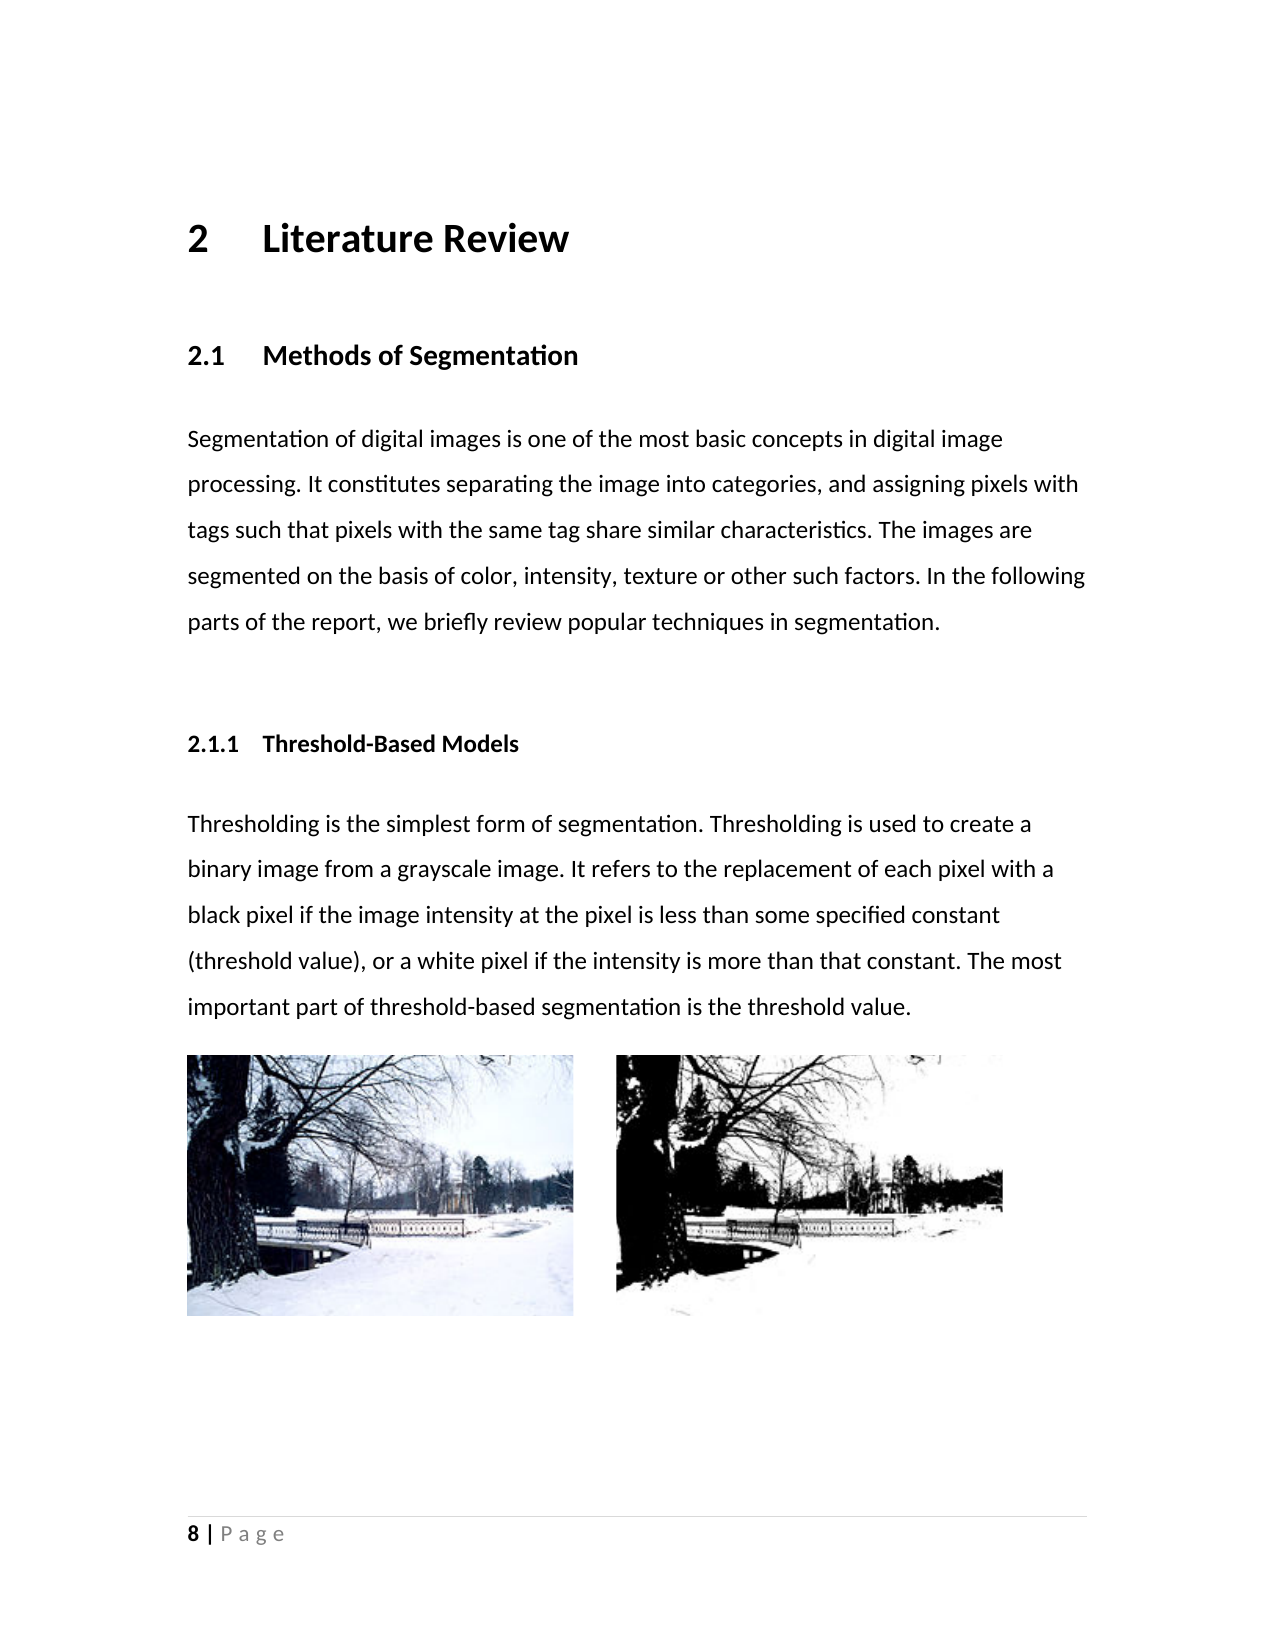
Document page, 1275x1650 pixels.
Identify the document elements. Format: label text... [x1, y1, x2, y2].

subtitle 2.1.1 Threshold-Based Models [187, 728, 1087, 758]
subtitle 2 Literature Review [187, 212, 1087, 263]
picture [615, 1055, 1002, 1314]
text Segmentation of digital images is one of the most basic concepts in digital image processing. It constitutes separating the image into categories, and assigning pixels with tags such that pixels with the same tag share similar characteristics. The images are segmented on the basis of color, intensity, texture or other such factors. In the following parts of the report, we briefly review popular techniques in segmentation. [187, 423, 1087, 636]
picture [185, 1055, 572, 1314]
text Thresholding is the simplest form of segmentation. Thresholding is used to create a binary image from a grayscale image. It refers to the replacement of each pixel with a black pixel if the image intensity at the pixel is less than some specified constant (threshold value), or a white pixel if the intensity is more than that constant. The most important part of threshold-based segmentation is the threshold value. [187, 808, 1087, 1021]
subtitle 2.1 Methods of Segmentation [187, 337, 1087, 373]
